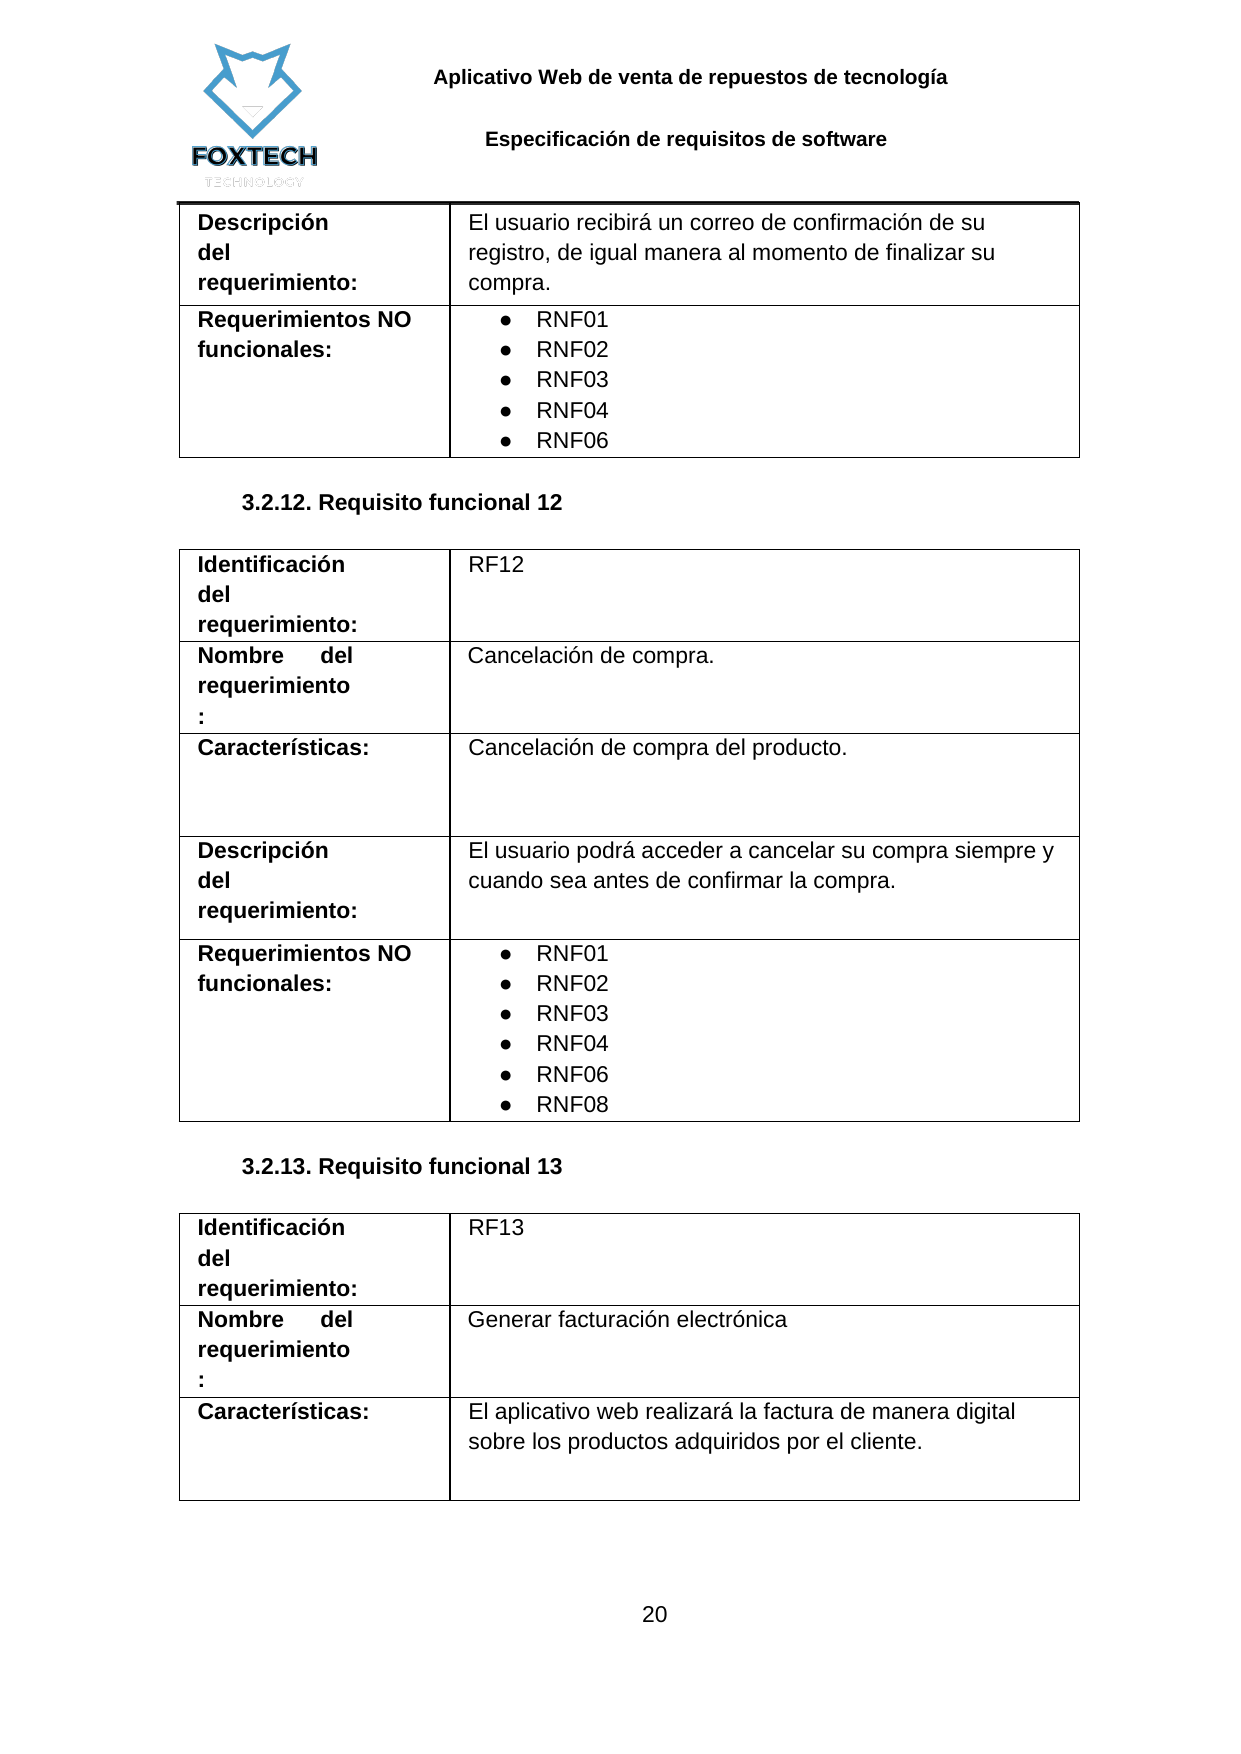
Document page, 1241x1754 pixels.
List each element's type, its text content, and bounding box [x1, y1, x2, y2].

table_cell RNF01 RNF02 RNF03 RNF04 RNF06 RNF08 [451, 940, 1079, 1121]
table_cell El usuario recibirá un correo de confirmación de su registro, de igual manera al momento de finalizar su compra. [451, 203, 1079, 305]
table_header Identificación del requerimiento: [180, 1214, 449, 1305]
table_cell El aplicativo web realizará la factura de manera digital sobre los productos adquiridos por el cliente. [451, 1398, 1079, 1499]
table_cell Cancelación de compra del producto. [451, 734, 1079, 836]
table_cell Requerimientos NO funcionales: [180, 940, 449, 1121]
table_cell Descripción del requerimiento: [180, 203, 449, 305]
table_header RF12 [451, 550, 1079, 641]
table_cell RNF01 RNF02 RNF03 RNF04 RNF06 [451, 306, 1079, 457]
table_cell El usuario podrá acceder a cancelar su compra siempre y cuando sea antes de confirmar la compra. [451, 837, 1079, 939]
subtitle 3.2.12. Requisito funcional 12 [242, 489, 1142, 515]
picture [172, 38, 336, 201]
table_header Identificación del requerimiento: [180, 550, 449, 641]
table_cell Características: [180, 1398, 449, 1499]
table_cell Características: [180, 734, 449, 836]
table_cell Descripción del requerimiento: [180, 837, 449, 939]
table_cell Nombre del requerimiento: [180, 642, 449, 733]
table_header RF13 [451, 1214, 1079, 1305]
table_cell Requerimientos NO funcionales: [180, 306, 449, 457]
subtitle 3.2.13. Requisito funcional 13 [242, 1153, 1142, 1179]
table_cell Cancelación de compra. [451, 642, 1079, 733]
table_cell Generar facturación electrónica [451, 1306, 1079, 1397]
table_cell Nombre del requerimiento: [180, 1306, 449, 1397]
